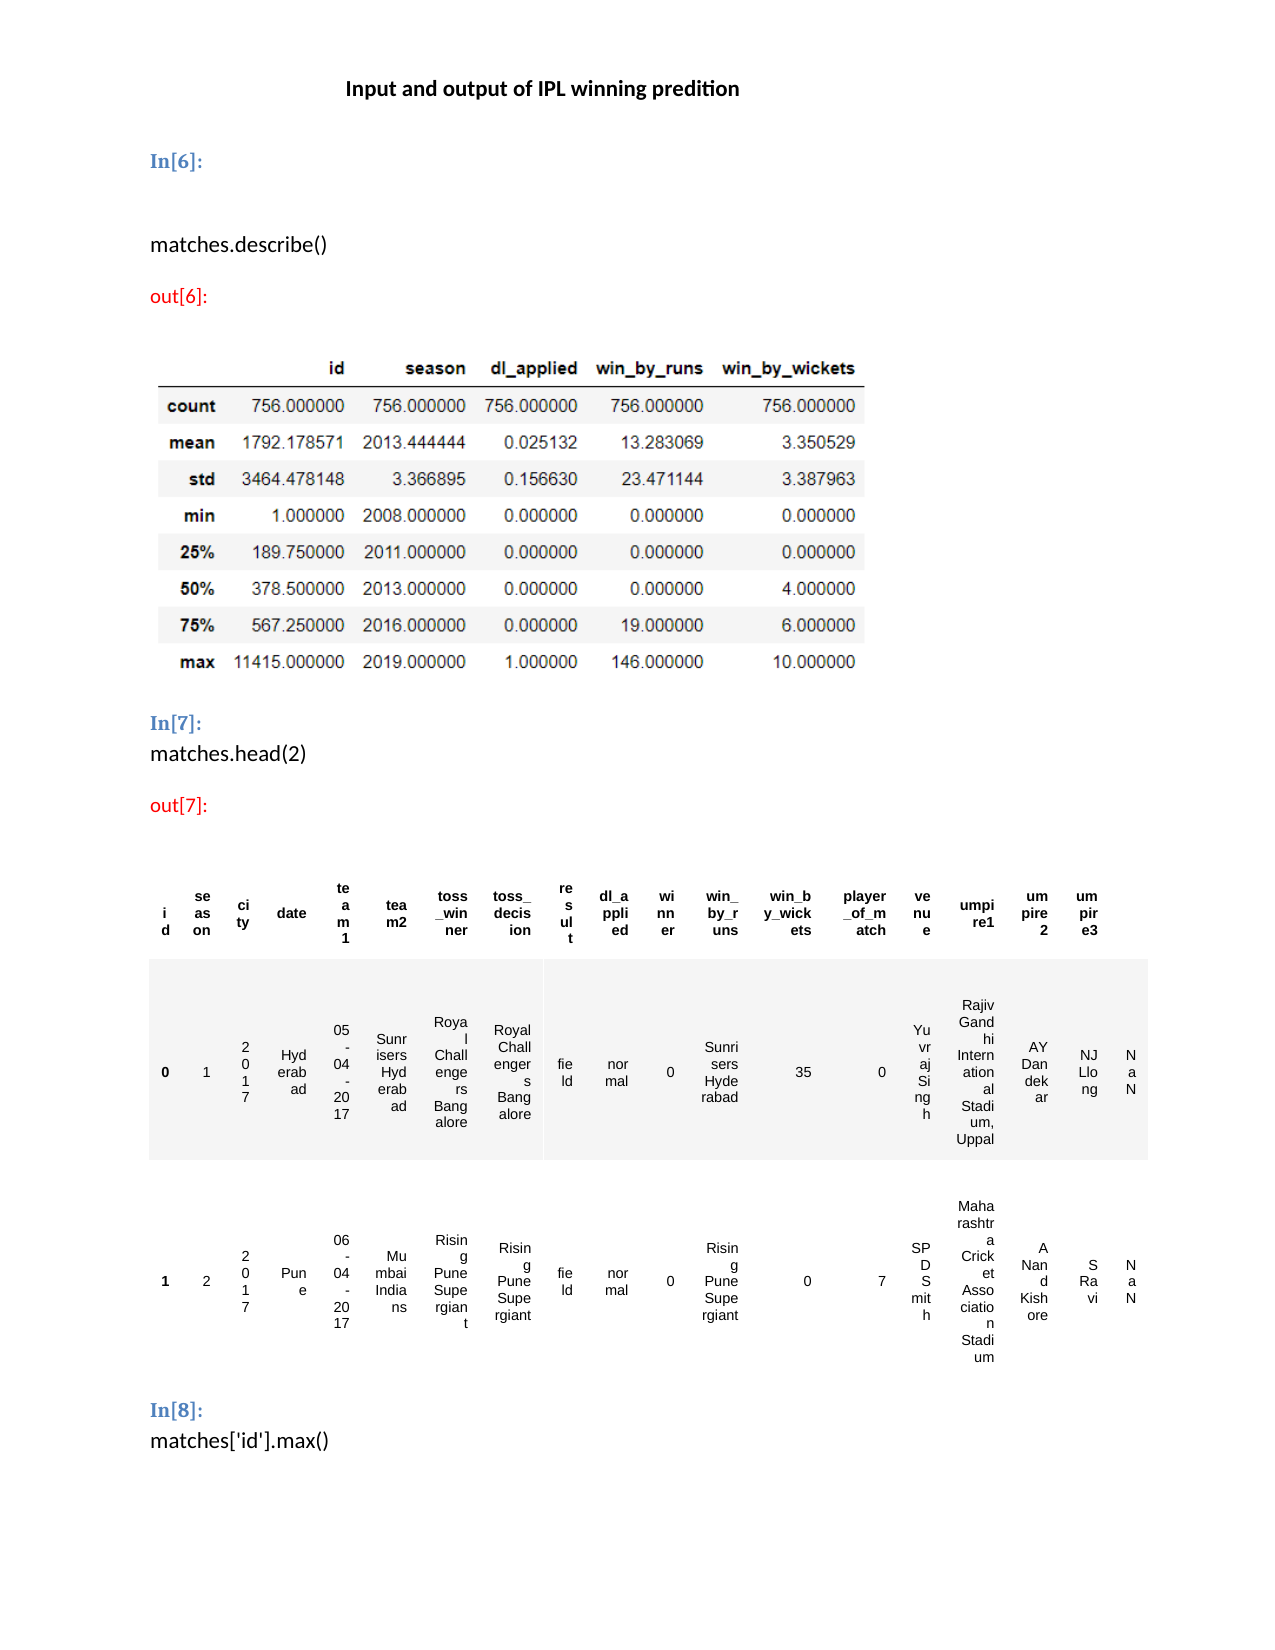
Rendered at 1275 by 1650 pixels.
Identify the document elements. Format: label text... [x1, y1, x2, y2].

table_cell 2 [179, 1160, 223, 1378]
text matches.describe() [150, 231, 1125, 258]
table_cell Maharashtra Cricket Association Stadium [943, 1160, 1007, 1378]
table_cell Rising Pune Supergiant [687, 1160, 751, 1378]
table_cell Sunrisers Hyderabad [687, 959, 751, 1160]
table_cell 7 [824, 1160, 898, 1378]
table_cell normal [585, 959, 641, 1160]
table_header toss_decision [480, 842, 543, 959]
table_cell Rajiv Gandhi International Stadium, Uppal [943, 959, 1007, 1160]
table_cell 2017 [223, 1160, 262, 1378]
table_cell Rising Pune Supergiant [419, 1160, 480, 1378]
table_cell SPD Smith [898, 1160, 943, 1378]
table_cell 35 [751, 959, 824, 1160]
subtitle In[6]: [150, 150, 1125, 174]
table_header win_by_runs [687, 842, 751, 959]
table_header result [544, 842, 585, 959]
table_cell field [544, 959, 585, 1160]
text out[7]: [150, 792, 1125, 818]
table_cell A Nand Kishore [1007, 1160, 1060, 1378]
table_cell NaN [1110, 959, 1148, 1160]
table_header umpire2 [1007, 842, 1060, 959]
table_cell 1 [149, 1160, 179, 1378]
subtitle In[8]: [150, 1399, 1125, 1423]
table_header season [179, 842, 223, 959]
table_cell Pune [262, 1160, 319, 1378]
table_cell Rising Pune Supergiant [480, 1160, 543, 1378]
subtitle In[7]: [150, 712, 1125, 736]
table_cell 0 [751, 1160, 824, 1378]
table_header dl_applied [585, 842, 641, 959]
table_cell S Ravi [1060, 1160, 1110, 1378]
table_header win_by_wickets [751, 842, 824, 959]
table_cell Yuvraj Singh [898, 959, 943, 1160]
table_header id [149, 842, 179, 959]
table_header team1 [319, 842, 362, 959]
table_cell Royal Challengers Bangalore [419, 959, 480, 1160]
table_cell NaN [1110, 1160, 1148, 1378]
table_header player_of_match [824, 842, 898, 959]
table_cell Hyderabad [262, 959, 319, 1160]
table_cell Mumbai Indians [362, 1160, 419, 1378]
table_header umpire1 [943, 842, 1007, 959]
table_header date [262, 842, 319, 959]
table_cell AY Dandekar [1007, 959, 1060, 1160]
table_cell 0 [641, 959, 687, 1160]
table_cell 05-04-2017 [319, 959, 362, 1160]
table_cell 2017 [223, 959, 262, 1160]
table_cell field [544, 1160, 585, 1378]
picture [150, 333, 881, 687]
table_header toss_winner [419, 842, 480, 959]
table_header umpire3 [1060, 842, 1110, 959]
table_header team2 [362, 842, 419, 959]
table_cell 0 [641, 1160, 687, 1378]
table_cell 0 [824, 959, 898, 1160]
table_cell 0 [149, 959, 179, 1160]
table_cell Royal Challengers Bangalore [480, 959, 543, 1160]
table_cell NJ Llong [1060, 959, 1110, 1160]
table_header venue [898, 842, 943, 959]
text matches.head(2) [150, 739, 1125, 767]
text matches['id'].max() [150, 1426, 1125, 1454]
table_cell 06-04-2017 [319, 1160, 362, 1378]
text out[6]: [150, 283, 1125, 309]
table_header winner [641, 842, 687, 959]
table_cell normal [585, 1160, 641, 1378]
table_cell Sunrisers Hyderabad [362, 959, 419, 1160]
table_header city [223, 842, 262, 959]
table_cell 1 [179, 959, 223, 1160]
